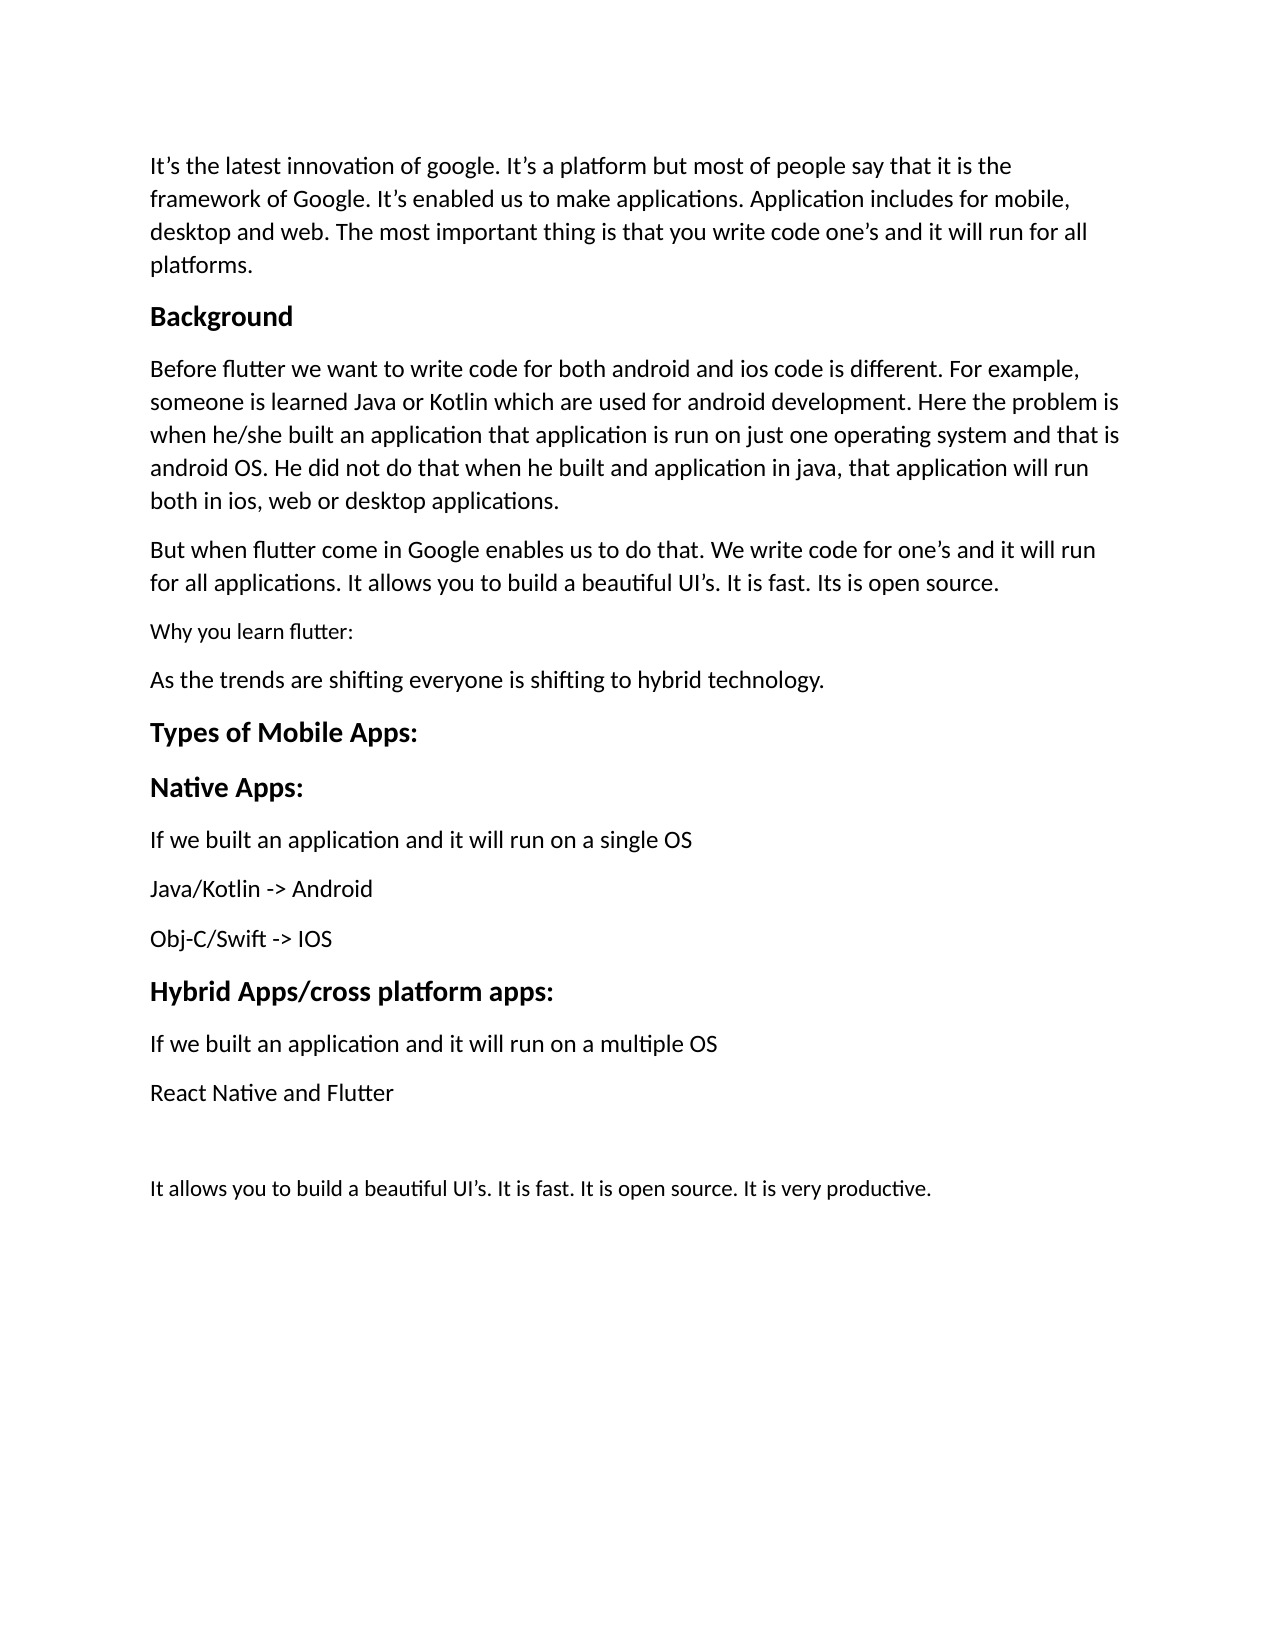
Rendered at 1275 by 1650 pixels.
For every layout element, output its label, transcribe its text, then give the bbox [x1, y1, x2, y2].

text Background [150, 298, 1125, 334]
text Java/Kotlin -> Android [150, 873, 1125, 904]
text But when flutter come in Google enables us to do that. We write code for one’s and it will run for all applications. It allows you to build a beautiful UI’s. It is fast. Its is open source. [150, 535, 1125, 598]
text Obj-C/Swift -> IOS [150, 923, 1125, 953]
text React Native and Flutter [150, 1077, 1125, 1108]
text Before flutter we want to write code for both android and ios code is different. For example, someone is learned Java or Kotlin which are used for android development. Here the problem is when he/she built an application that application is run on just one operating system and that is android OS. He did not do that when he built and application in java, that application will run both in ios, web or desktop applications. [150, 353, 1125, 516]
text Hybrid Apps/cross platform apps: [150, 973, 1125, 1008]
text If we built an application and it will run on a single OS [150, 824, 1125, 854]
text Types of Mobile Apps: [150, 714, 1125, 749]
text If we built an application and it will run on a multiple OS [150, 1028, 1125, 1058]
text It allows you to build a beautiful UI’s. It is fast. It is open source. It is very productive. [150, 1174, 1125, 1202]
text Native Apps: [150, 769, 1125, 804]
text As the trends are shifting everyone is shifting to hybrid technology. [150, 664, 1125, 694]
text It’s the latest innovation of google. It’s a platform but most of people say that it is the framework of Google. It’s enabled us to make applications. Application includes for mobile, desktop and web. The most important thing is that you write code one’s and it will run for all platforms. [150, 150, 1125, 279]
text Why you learn flutter: [150, 617, 1125, 645]
